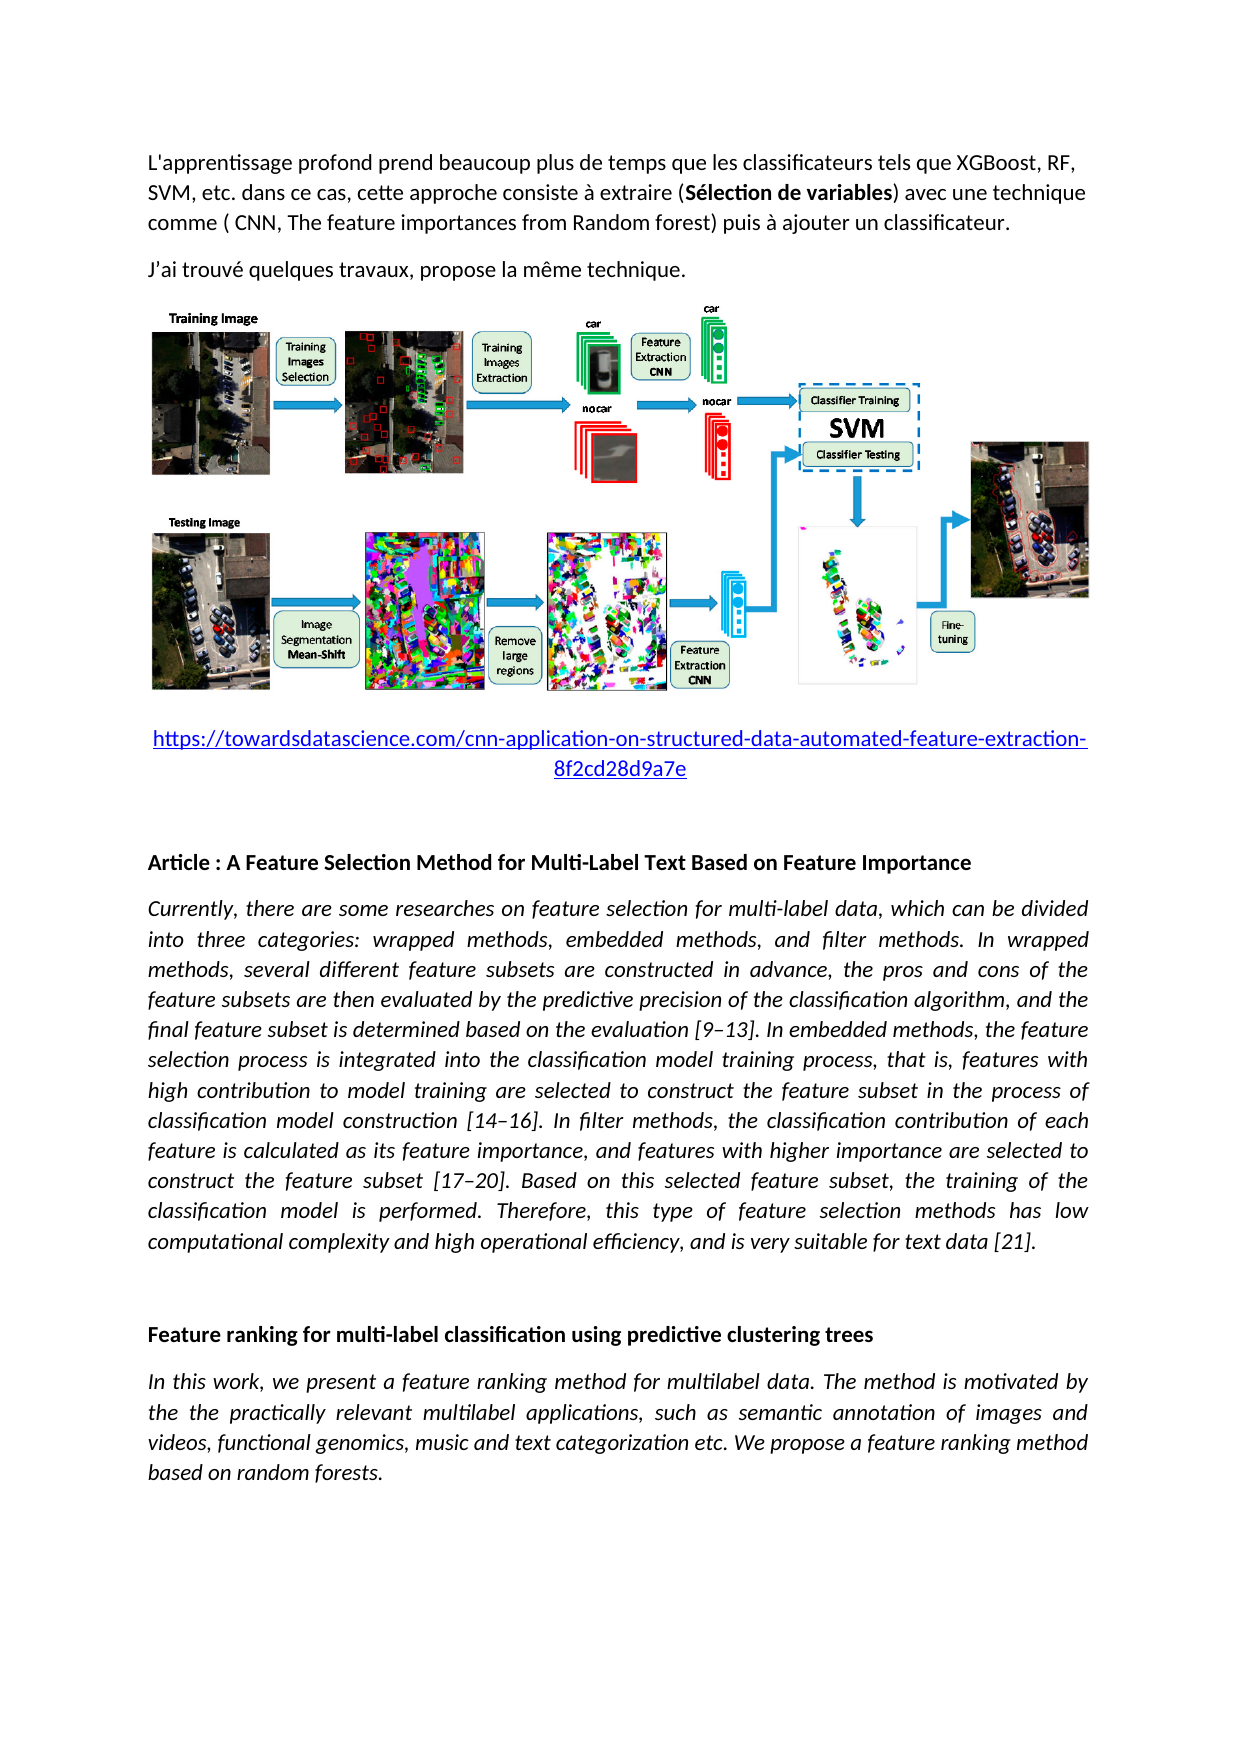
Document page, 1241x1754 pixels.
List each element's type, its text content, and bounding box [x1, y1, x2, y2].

text In this work, we present a feature ranking method for multilabel data. The method is motivated by the the practically relevant multilabel applications, such as semantic annotation of images and videos, functional genomics, music and text categorization etc. We propose a feature ranking method based on random forests. [148, 1367, 1093, 1486]
text Article : A Feature Selection Method for Multi-Label Text Based on Feature Importance [148, 848, 1093, 876]
text https://towardsdatascience.com/cnn-application-on-structured-data-automated-feature-extraction-8f2cd28d9a7e [148, 724, 1093, 782]
text J’ai trouvé quelques travaux, propose la même technique. [148, 255, 1093, 283]
picture [147, 302, 1093, 695]
text Currently, there are some researches on feature selection for multi-label data, which can be divided into three categories: wrapped methods, embedded methods, and filter methods. In wrapped methods, several different feature subsets are constructed in advance, the pros and cons of the feature subsets are then evaluated by the predictive precision of the classification algorithm, and the final feature subset is determined based on the evaluation [9–13]. In embedded methods, the feature selection process is integrated into the classification model training process, that is, features with high contribution to model training are selected to construct the feature subset in the process of classification model construction [14–16]. In filter methods, the classification contribution of each feature is calculated as its feature importance, and features with higher importance are selected to construct the feature subset [17–20]. Based on this selected feature subset, the training of the classification model is performed. Therefore, this type of feature selection methods has low computational complexity and high operational efficiency, and is very suitable for text data [21]. [148, 894, 1093, 1255]
text Feature ranking for multi-label classification using predictive clustering trees [148, 1321, 1093, 1348]
text L'apprentissage profond prend beaucoup plus de temps que les classificateurs tels que XGBoost, RF, SVM, etc. dans ce cas, cette approche consiste à extraire (Sélection de variables) avec une technique comme ( CNN, The feature importances from Random forest) puis à ajouter un classificateur. [148, 148, 1093, 236]
